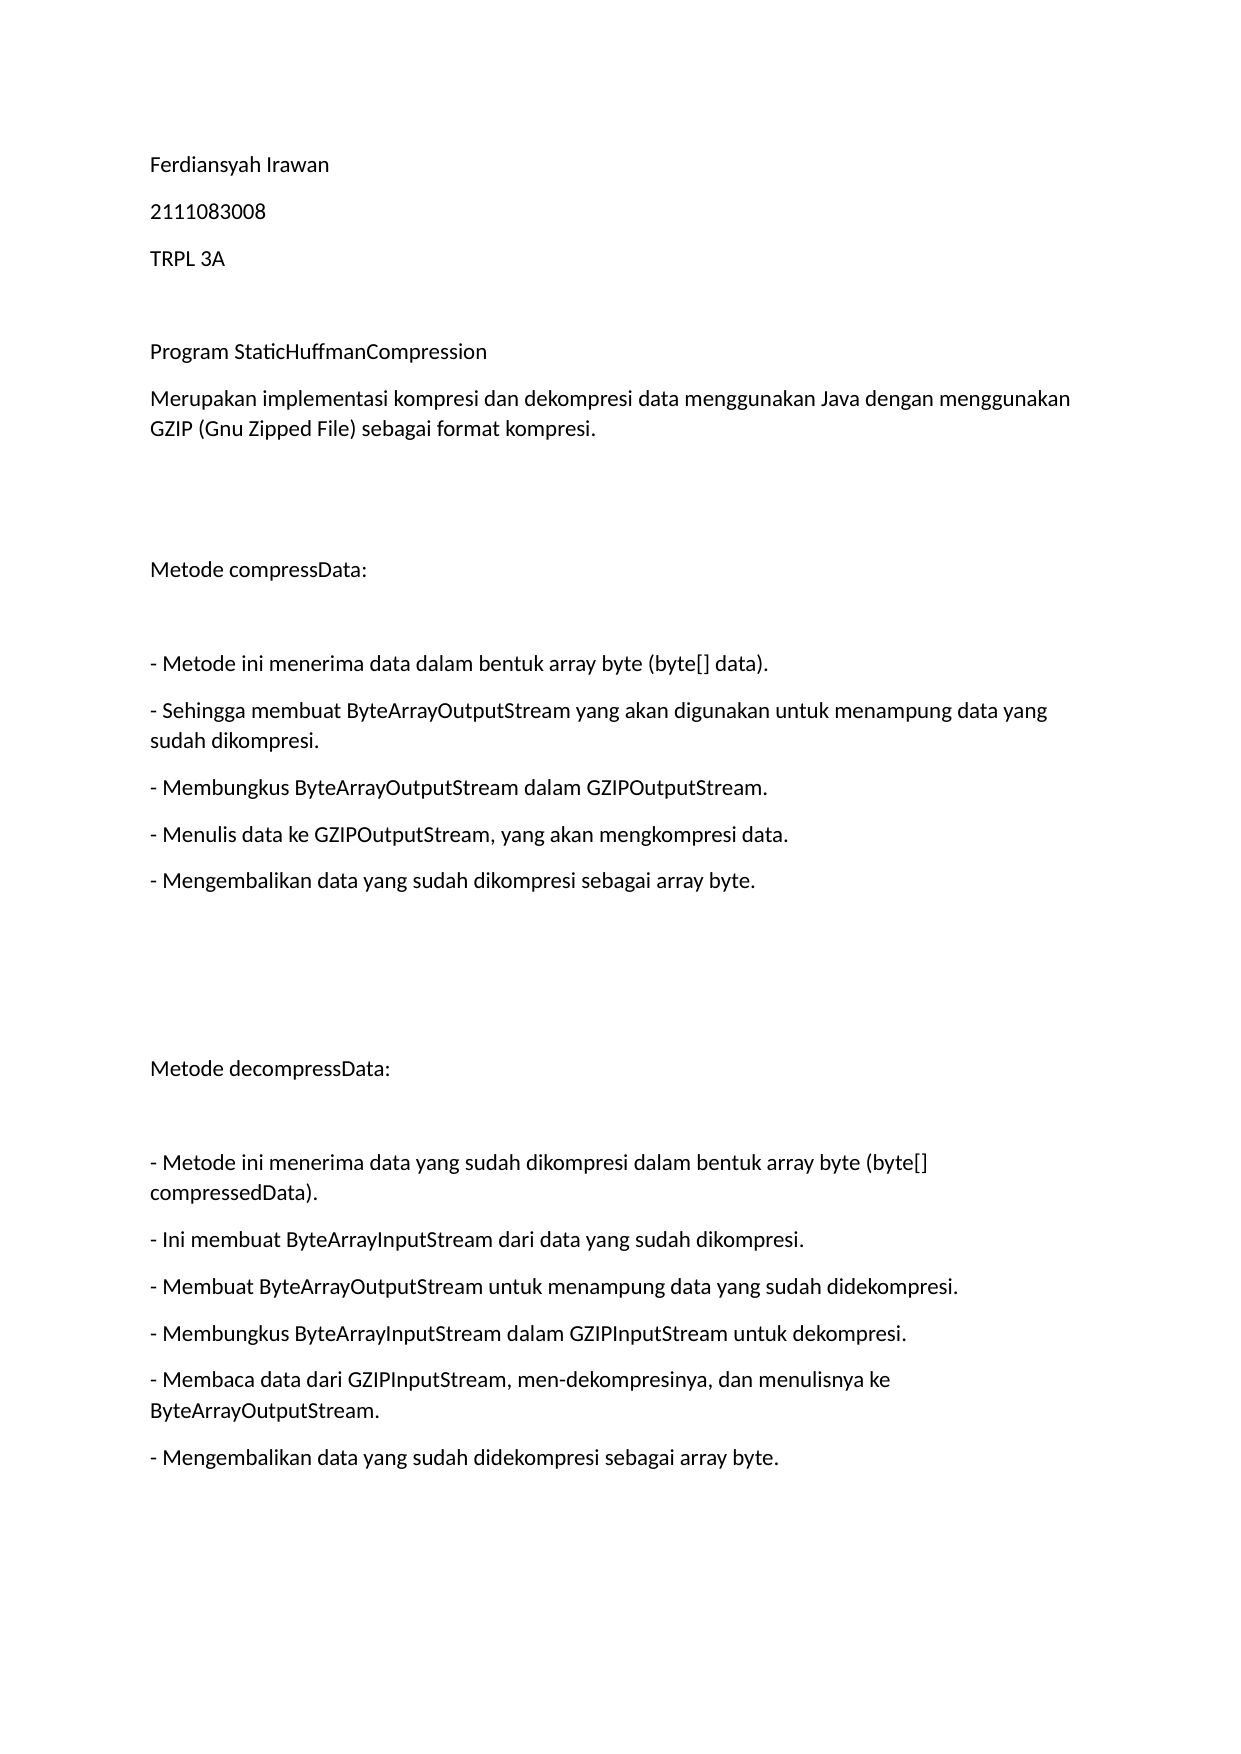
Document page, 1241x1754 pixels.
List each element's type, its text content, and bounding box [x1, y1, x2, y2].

text - Membaca data dari GZIPInputStream, men-dekompresinya, dan menulisnya ke ByteArrayOutputStream. [150, 1366, 1090, 1424]
text 2111083008 [150, 197, 1090, 225]
text - Menulis data ke GZIPOutputStream, yang akan mengkompresi data. [150, 820, 1090, 848]
text - Membuat ByteArrayOutputStream untuk menampung data yang sudah didekompresi. [150, 1272, 1090, 1300]
text - Membungkus ByteArrayOutputStream dalam GZIPOutputStream. [150, 773, 1090, 801]
text - Mengembalikan data yang sudah didekompresi sebagai array byte. [150, 1443, 1090, 1471]
text Metode decompressData: [150, 1054, 1090, 1082]
text - Membungkus ByteArrayInputStream dalam GZIPInputStream untuk dekompresi. [150, 1319, 1090, 1347]
text - Ini membuat ByteArrayInputStream dari data yang sudah dikompresi. [150, 1225, 1090, 1253]
text Ferdiansyah Irawan [150, 150, 1090, 178]
text Merupakan implementasi kompresi dan dekompresi data menggunakan Java dengan menggunakan GZIP (Gnu Zipped File) sebagai format kompresi. [150, 384, 1090, 443]
text - Metode ini menerima data dalam bentuk array byte (byte[] data). [150, 649, 1090, 677]
text - Metode ini menerima data yang sudah dikompresi dalam bentuk array byte (byte[] compressedData). [150, 1148, 1090, 1206]
text Program StaticHuffmanCompression [150, 337, 1090, 366]
text Metode compressData: [150, 555, 1090, 583]
text - Sehingga membuat ByteArrayOutputStream yang akan digunakan untuk menampung data yang sudah dikompresi. [150, 696, 1090, 754]
text - Mengembalikan data yang sudah dikompresi sebagai array byte. [150, 867, 1090, 895]
text TRPL 3A [150, 244, 1090, 272]
